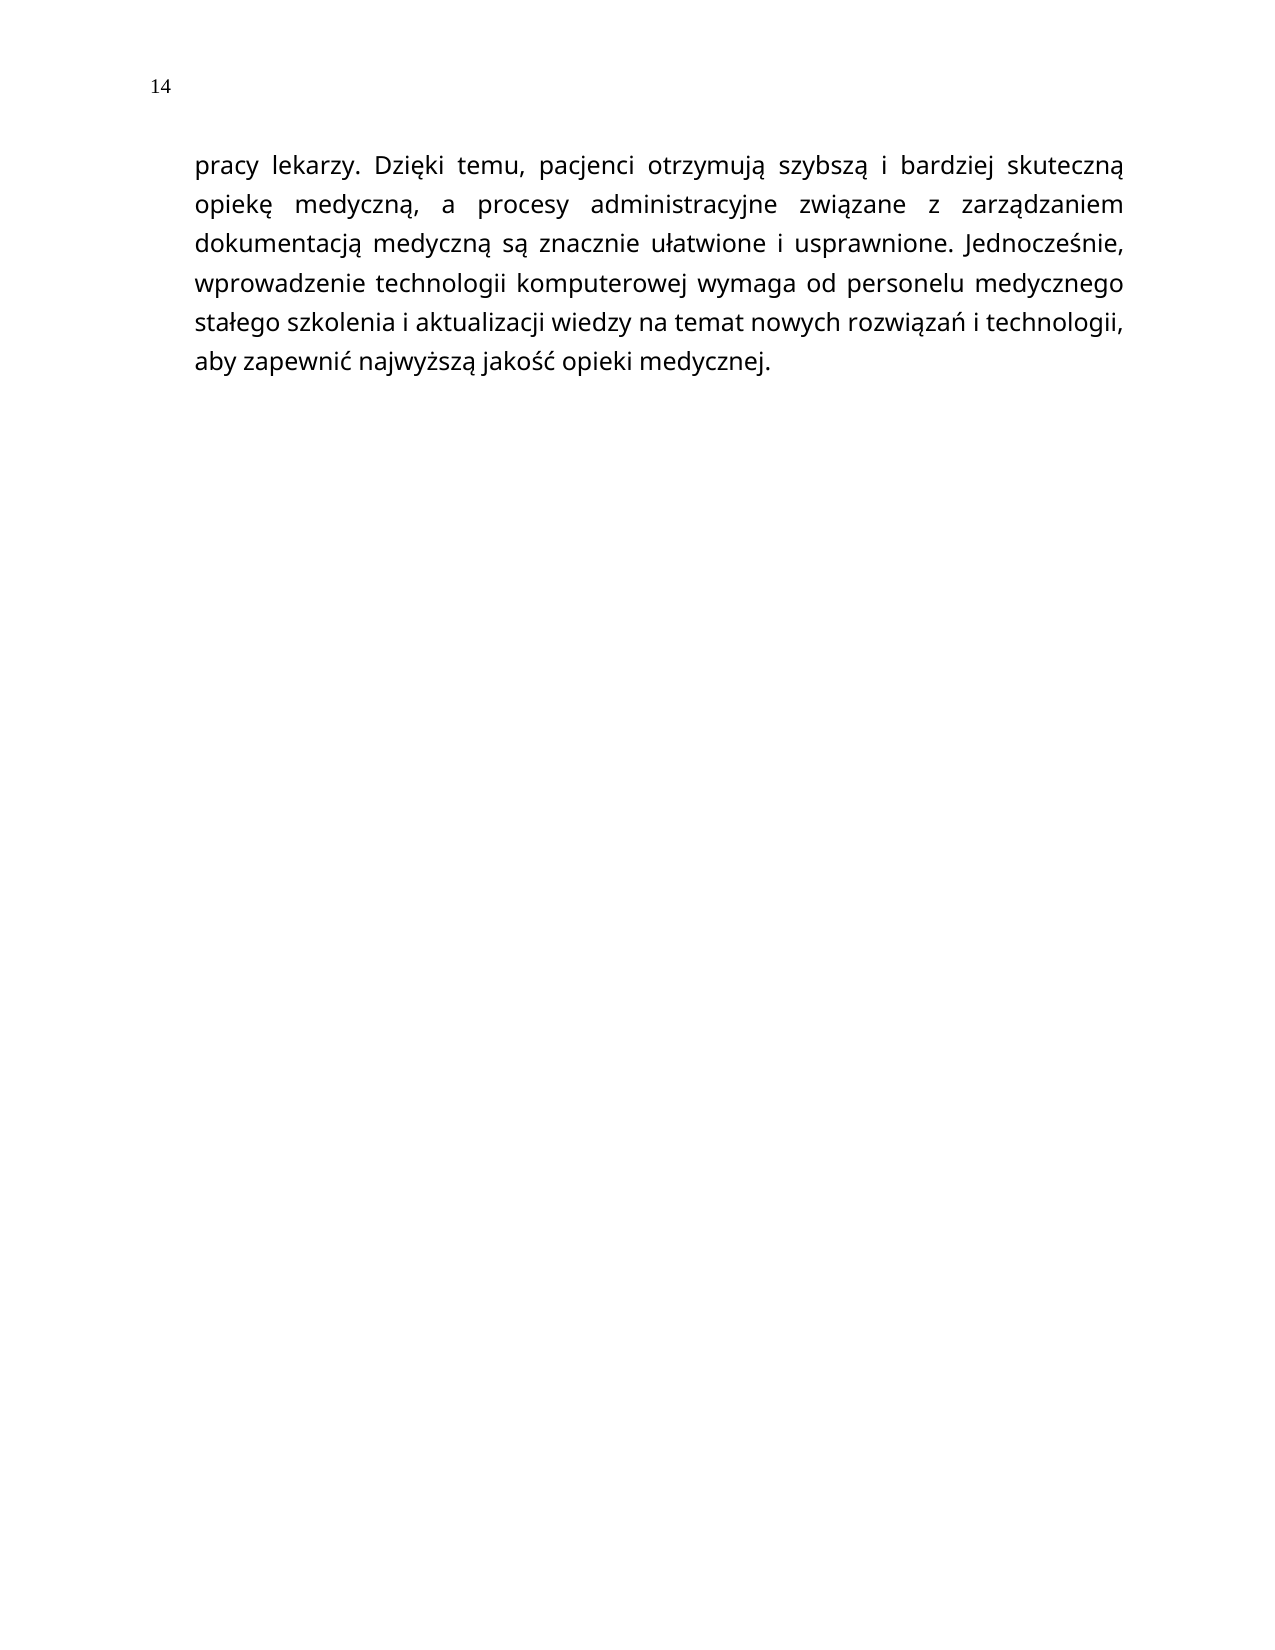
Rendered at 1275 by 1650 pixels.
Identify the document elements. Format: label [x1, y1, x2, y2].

text [194, 148, 1125, 378]
